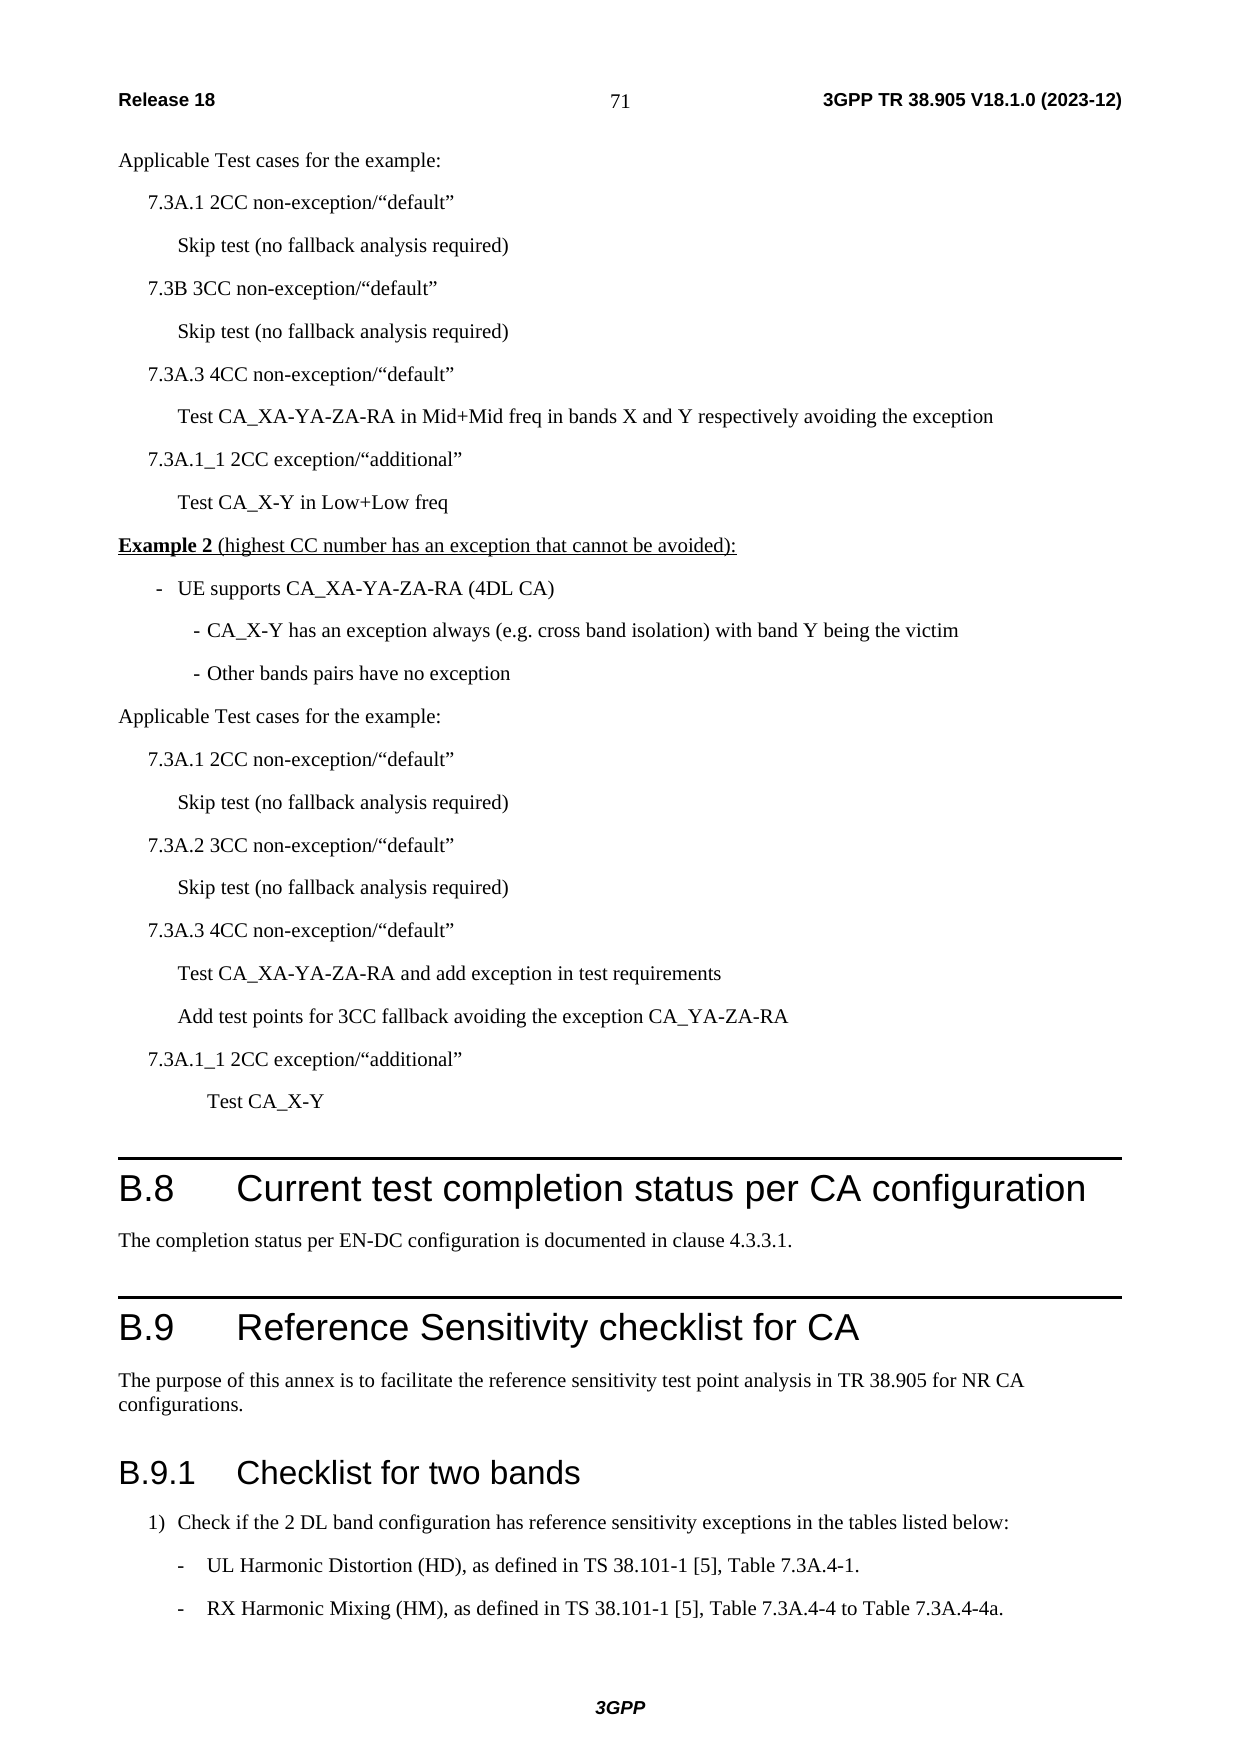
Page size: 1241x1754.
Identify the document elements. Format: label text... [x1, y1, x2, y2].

text Test CA_X-Y [207, 1089, 1122, 1113]
text 7.3A.1_1 2CC exception/“additional” [148, 447, 1122, 471]
text 7.3A.2 3CC non-exception/“default” [148, 832, 1122, 857]
text 7.3A.1_1 2CC exception/“additional” [148, 1047, 1122, 1071]
text - CA_X-Y has an exception always (e.g. cross band isolation) with band Y being the victim [193, 618, 1122, 642]
subtitle B.9.1 Checklist for two bands [118, 1453, 1122, 1492]
text - UE supports CA_XA-YA-ZA-RA (4DL CA) [156, 576, 1122, 600]
text - Other bands pairs have no exception [193, 661, 1122, 685]
text Test CA_X-Y in Low+Low freq [148, 490, 1122, 514]
text Add test points for 3CC fallback avoiding the exception CA_YA-ZA-RA [148, 1004, 1122, 1028]
text Skip test (no fallback analysis required) [148, 319, 1122, 343]
text Skip test (no fallback analysis required) [148, 875, 1122, 899]
text 7.3A.1 2CC non-exception/“default” [148, 190, 1122, 214]
text Skip test (no fallback analysis required) [148, 233, 1122, 257]
text 7.3A.3 4CC non-exception/“default” [148, 918, 1122, 942]
text - RX Harmonic Mixing (HM), as defined in TS 38.101-1 [5], Table 7.3A.4-4 to Table 7.3A.4-4a. [177, 1596, 1122, 1620]
subtitle B.9 Reference Sensitivity checklist for CA [118, 1299, 1122, 1349]
text - UL Harmonic Distortion (HD), as defined in TS 38.101-1 [5], Table 7.3A.4-1. [177, 1553, 1122, 1577]
text Applicable Test cases for the example: [118, 704, 1122, 728]
text Applicable Test cases for the example: [118, 147, 1122, 172]
text 7.3A.3 4CC non-exception/“default” [148, 362, 1122, 386]
text Test CA_XA-YA-ZA-RA in Mid+Mid freq in bands X and Y respectively avoiding the exception [148, 404, 1122, 428]
text The completion status per EN-DC configuration is documented in clause 4.3.3.1. [118, 1228, 1122, 1252]
text The purpose of this annex is to facilitate the reference sensitivity test point analysis in TR 38.905 for NR CA configurations. [118, 1367, 1122, 1416]
text Test CA_XA-YA-ZA-RA and add exception in test requirements [148, 961, 1122, 985]
text Example 2 (highest CC number has an exception that cannot be avoided): [118, 533, 1122, 557]
subtitle B.8 Current test completion status per CA configuration [118, 1160, 1122, 1210]
text 7.3A.1 2CC non-exception/“default” [148, 747, 1122, 771]
text 1) Check if the 2 DL band configuration has reference sensitivity exceptions in the tables listed below: [148, 1510, 1122, 1534]
text Skip test (no fallback analysis required) [148, 790, 1122, 814]
text 7.3B 3CC non-exception/“default” [148, 276, 1122, 300]
